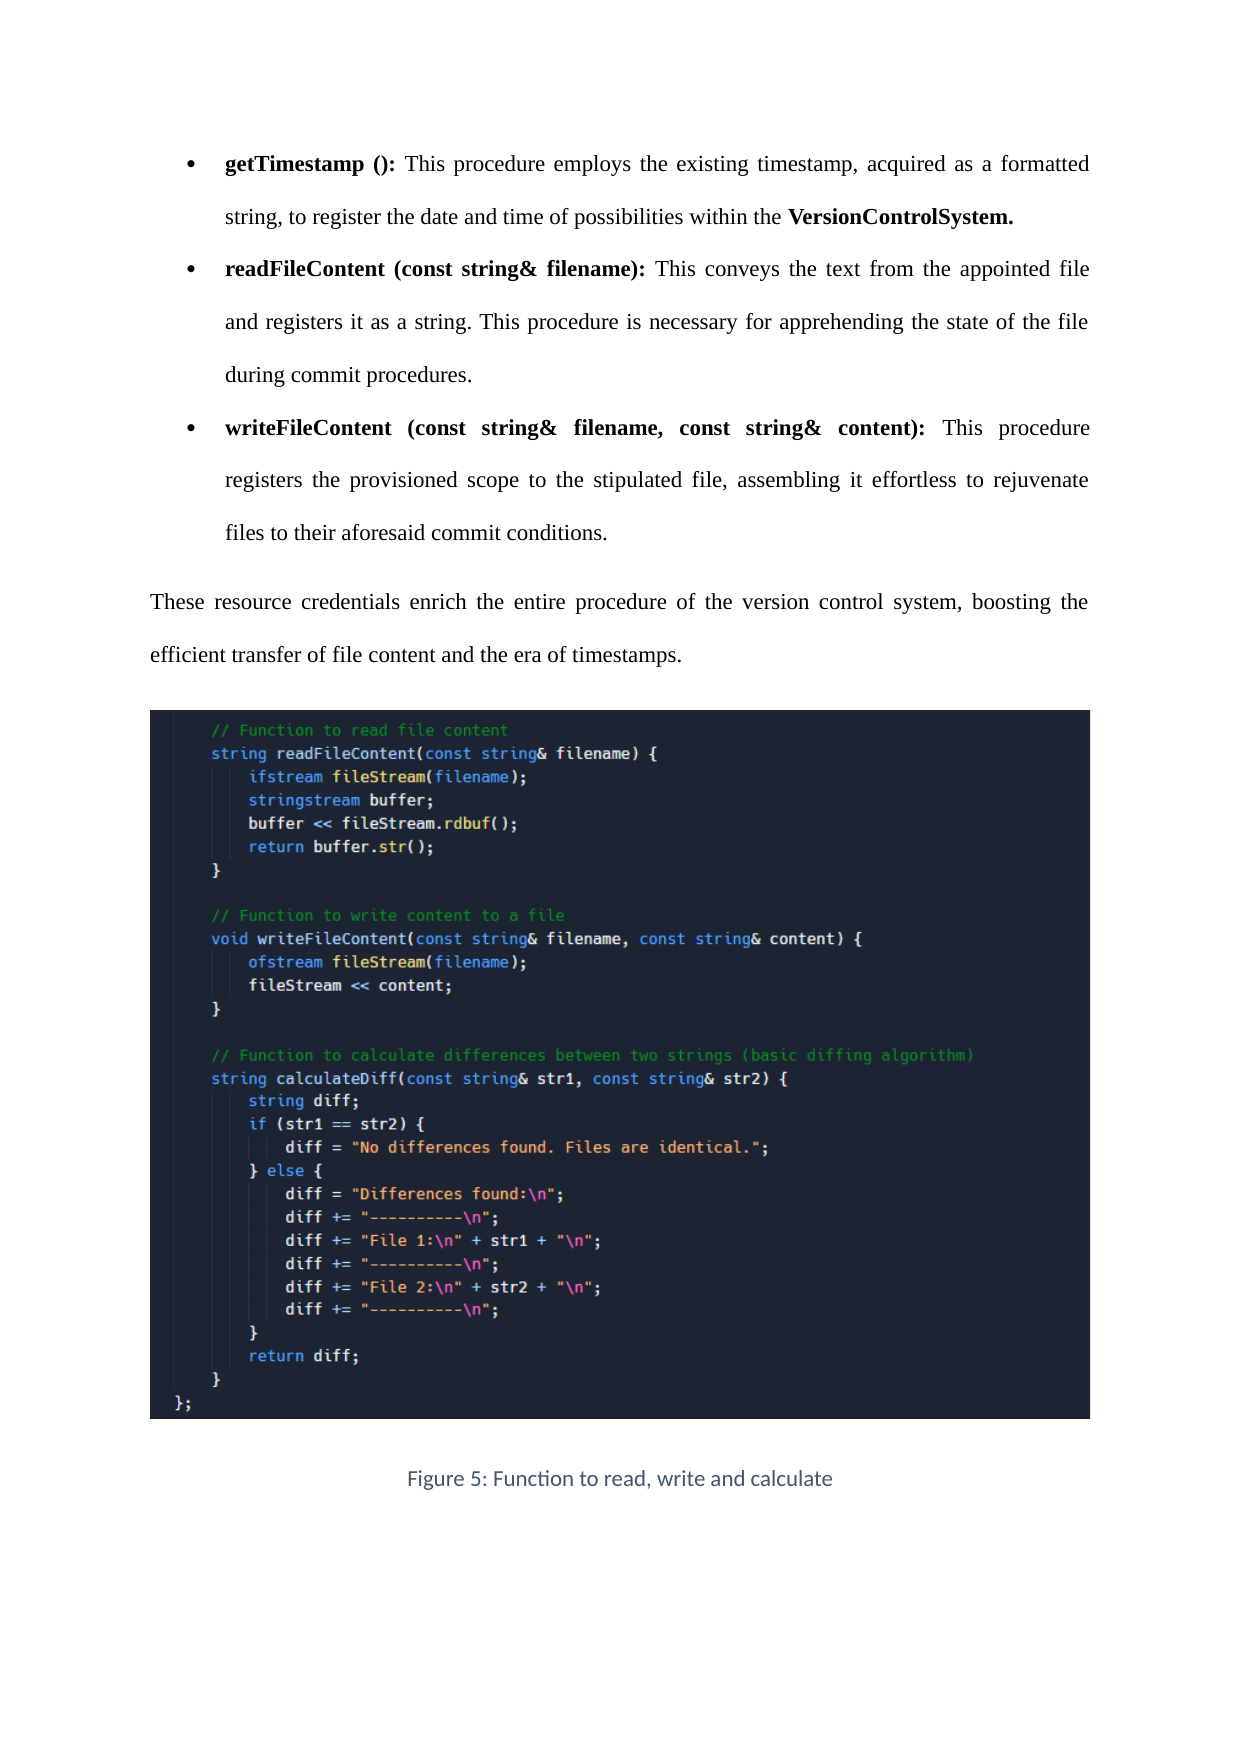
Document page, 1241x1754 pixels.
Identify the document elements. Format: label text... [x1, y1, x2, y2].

list readFileContent (const string& filename): This conveys the text from the appointed file and registers it as a string. This procedure is necessary for apprehending the state of the file during commit procedures. [187, 255, 1090, 387]
picture [150, 710, 1091, 1419]
list getTimestamp (): This procedure employs the existing timestamp, acquired as a formatted string, to register the date and time of possibilities within the VersionControlSystem. [187, 150, 1090, 229]
list writeFileContent (const string& filename, const string& content): This procedure registers the provisioned scope to the stipulated file, assembling it effortless to rejuvenate files to their aforesaid commit conditions. [187, 413, 1090, 545]
text Figure 5: Function to read, write and calculate [150, 1464, 1090, 1492]
text These resource credentials enrich the entire procedure of the version control system, boosting the efficient transfer of file content and the era of timestamps. [150, 588, 1090, 667]
